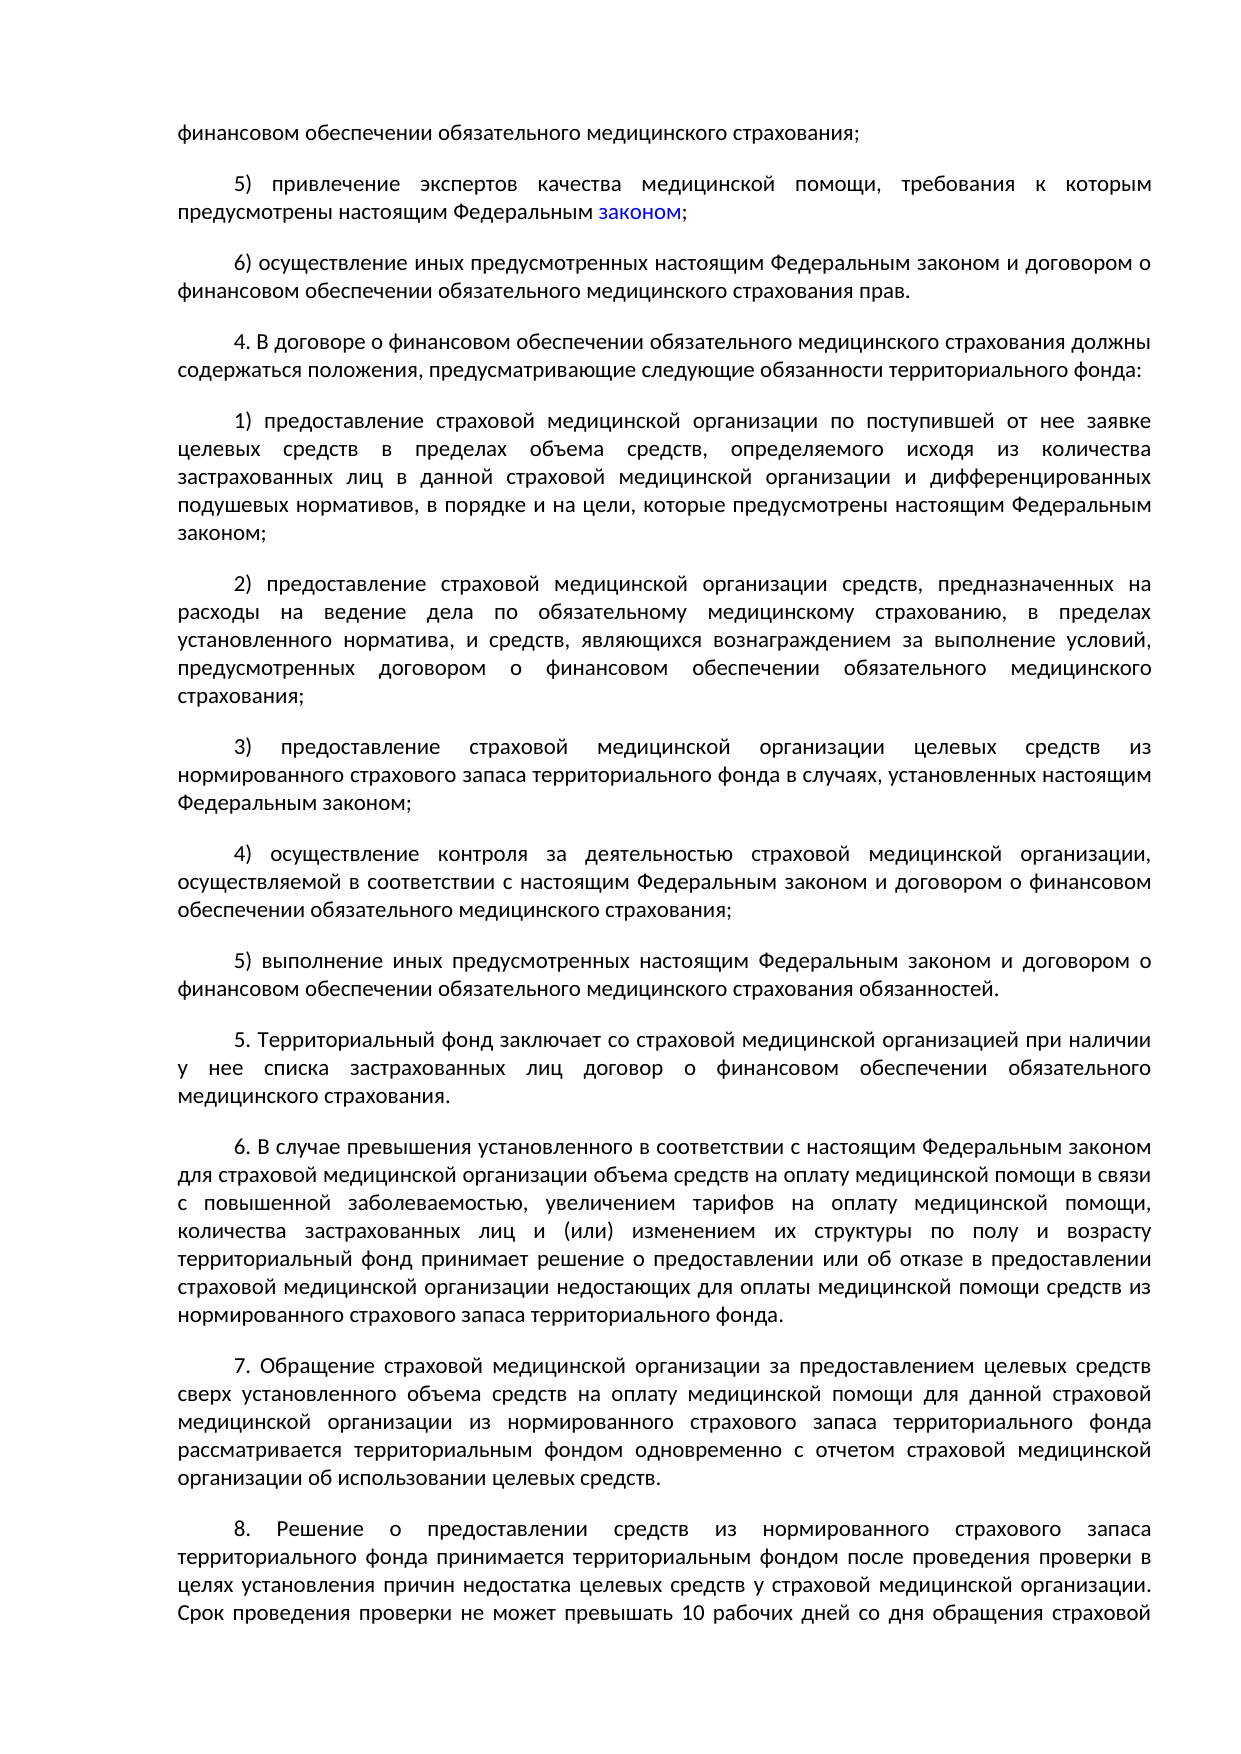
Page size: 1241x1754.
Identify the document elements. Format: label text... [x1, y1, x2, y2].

text 3) предоставление страховой медицинской организации целевых средств из нормированного страхового запаса территориального фонда в случаях, установленных настоящим Федеральным законом; [177, 732, 1152, 816]
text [177, 1514, 1152, 1626]
text 5. Территориальный фонд заключает со страховой медицинской организацией при наличии у нее списка застрахованных лиц договор о финансовом обеспечении обязательного медицинского страхования. [177, 1025, 1152, 1109]
text 5) привлечение экспертов качества медицинской помощи, требования к которым предусмотрены настоящим Федеральным законом; [177, 169, 1152, 225]
text 4) осуществление контроля за деятельностью страховой медицинской организации, осуществляемой в соответствии с настоящим Федеральным законом и договором о финансовом обеспечении обязательного медицинского страхования; [177, 839, 1152, 923]
text 2) предоставление страховой медицинской организации средств, предназначенных на расходы на ведение дела по обязательному медицинскому страхованию, в пределах установленного норматива, и средств, являющихся вознаграждением за выполнение условий, предусмотренных договором о финансовом обеспечении обязательного медицинского страхования; [177, 569, 1152, 709]
text 5) выполнение иных предусмотренных настоящим Федеральным законом и договором о финансовом обеспечении обязательного медицинского страхования обязанностей. [177, 946, 1152, 1002]
text 1) предоставление страховой медицинской организации по поступившей от нее заявке целевых средств в пределах объема средств, определяемого исходя из количества застрахованных лиц в данной страховой медицинской организации и дифференцированных подушевых нормативов, в порядке и на цели, которые предусмотрены настоящим Федеральным законом; [177, 406, 1152, 546]
text 6) осуществление иных предусмотренных настоящим Федеральным законом и договором о финансовом обеспечении обязательного медицинского страхования прав. [177, 248, 1152, 304]
text 7. Обращение страховой медицинской организации за предоставлением целевых средств сверх установленного объема средств на оплату медицинской помощи для данной страховой медицинской организации из нормированного страхового запаса территориального фонда рассматривается территориальным фондом одновременно с отчетом страховой медицинской организации об использовании целевых средств. [177, 1351, 1152, 1491]
text 4. В договоре о финансовом обеспечении обязательного медицинского страхования должны содержаться положения, предусматривающие следующие обязанности территориального фонда: [177, 327, 1152, 383]
text 6. В случае превышения установленного в соответствии с настоящим Федеральным законом для страховой медицинской организации объема средств на оплату медицинской помощи в связи с повышенной заболеваемостью, увеличением тарифов на оплату медицинской помощи, количества застрахованных лиц и (или) изменением их структуры по полу и возрасту территориальный фонд принимает решение о предоставлении или об отказе в предоставлении страховой медицинской организации недостающих для оплаты медицинской помощи средств из нормированного страхового запаса территориального фонда. [177, 1132, 1152, 1328]
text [177, 118, 1152, 146]
